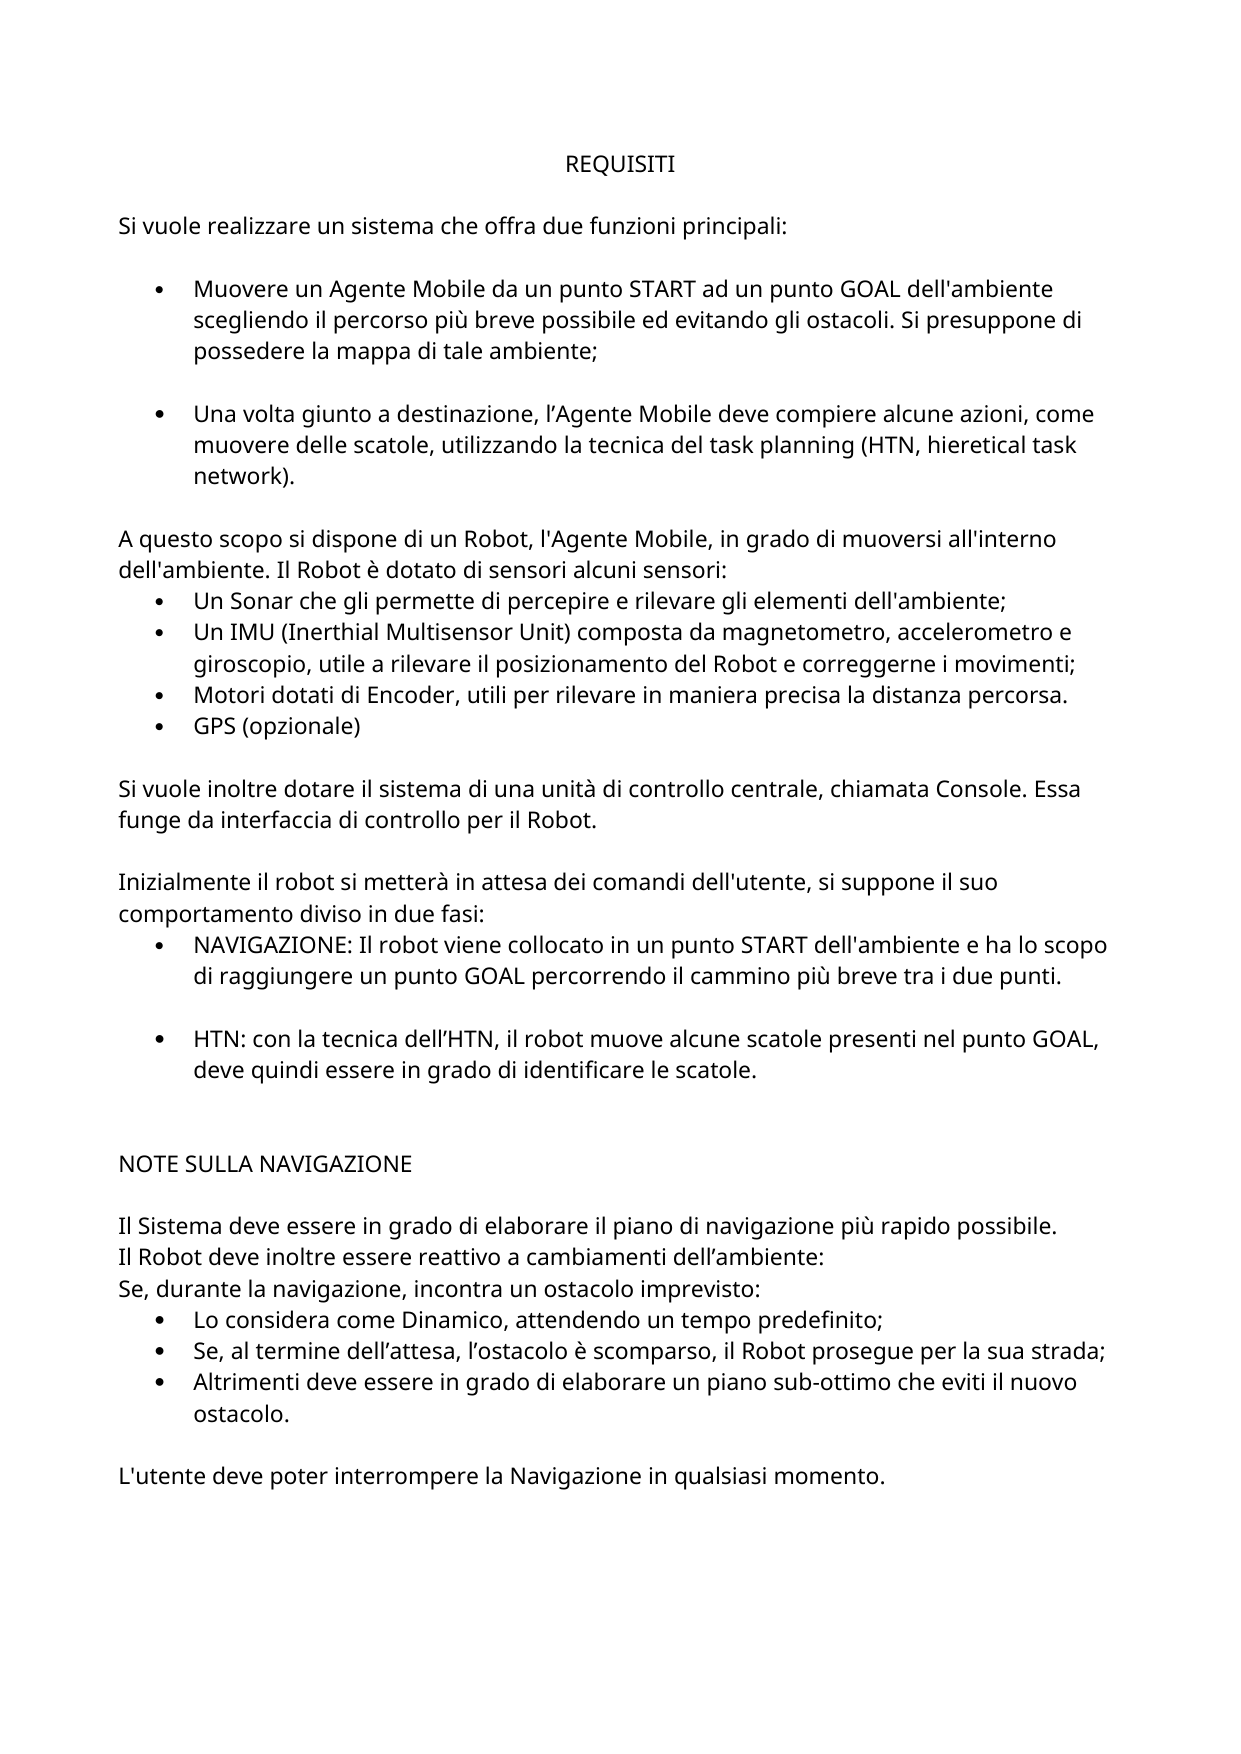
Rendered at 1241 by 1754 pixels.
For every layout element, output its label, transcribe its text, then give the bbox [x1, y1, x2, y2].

list Un Sonar che gli permette di percepire e rilevare gli elementi dell'ambiente; [156, 585, 1122, 616]
list Un IMU (Inerthial Multisensor Unit) composta da magnetometro, accelerometro e giroscopio, utile a rilevare il posizionamento del Robot e correggerne i movimenti; [156, 616, 1122, 679]
list GPS (opzionale) [156, 710, 1122, 741]
text Inizialmente il robot si metterà in attesa dei comandi dell'utente, si suppone il suo comportamento diviso in due fasi: [118, 866, 1122, 929]
list NAVIGAZIONE: Il robot viene collocato in un punto START dell'ambiente e ha lo scopo di raggiungere un punto GOAL percorrendo il cammino più breve tra i due punti. [156, 929, 1122, 991]
list HTN: con la tecnica dell’HTN, il robot muove alcune scatole presenti nel punto GOAL, deve quindi essere in grado di identificare le scatole. [156, 1023, 1122, 1085]
list Muovere un Agente Mobile da un punto START ad un punto GOAL dell'ambiente scegliendo il percorso più breve possibile ed evitando gli ostacoli. Si presuppone di possedere la mappa di tale ambiente; [156, 273, 1122, 366]
text REQUISITI [118, 148, 1122, 179]
list Altrimenti deve essere in grado di elaborare un piano sub-ottimo che eviti il nuovo ostacolo. [156, 1366, 1122, 1429]
text Se, durante la navigazione, incontra un ostacolo imprevisto: [118, 1273, 1122, 1304]
text A questo scopo si dispone di un Robot, l'Agente Mobile, in grado di muoversi all'interno dell'ambiente. Il Robot è dotato di sensori alcuni sensori: [118, 523, 1122, 585]
text Il Robot deve inoltre essere reattivo a cambiamenti dell’ambiente: [118, 1241, 1122, 1273]
text Il Sistema deve essere in grado di elaborare il piano di navigazione più rapido possibile. [118, 1210, 1122, 1241]
list Se, al termine dell’attesa, l’ostacolo è scomparso, il Robot prosegue per la sua strada; [156, 1335, 1122, 1366]
text Si vuole realizzare un sistema che offra due funzioni principali: [118, 210, 1122, 241]
list Una volta giunto a destinazione, l’Agente Mobile deve compiere alcune azioni, come muovere delle scatole, utilizzando la tecnica del task planning (HTN, hieretical task network). [156, 398, 1122, 491]
list Motori dotati di Encoder, utili per rilevare in maniera precisa la distanza percorsa. [156, 679, 1122, 710]
list Lo considera come Dinamico, attendendo un tempo predefinito; [156, 1304, 1122, 1335]
text L'utente deve poter interrompere la Navigazione in qualsiasi momento. [118, 1460, 1122, 1491]
text NOTE SULLA NAVIGAZIONE [118, 1148, 1122, 1179]
text Si vuole inoltre dotare il sistema di una unità di controllo centrale, chiamata Console. Essa funge da interfaccia di controllo per il Robot. [118, 773, 1122, 835]
